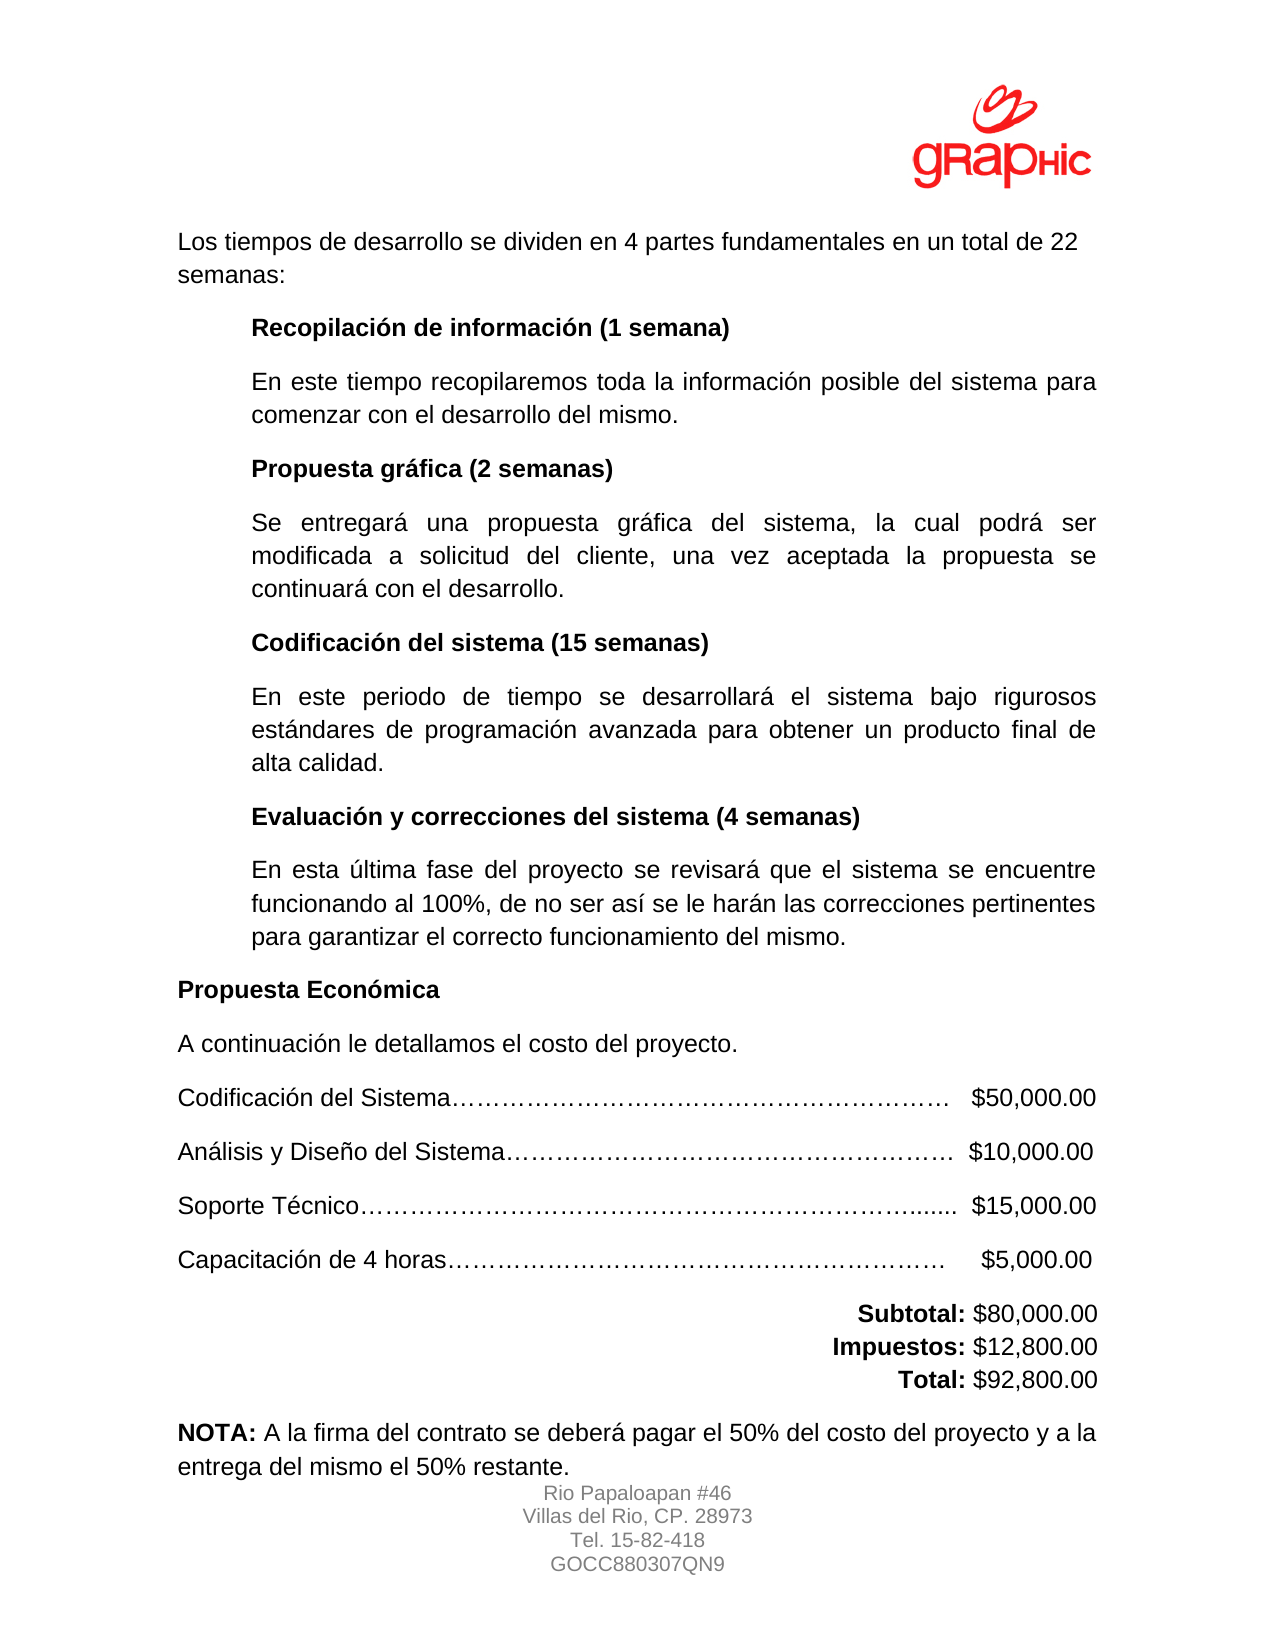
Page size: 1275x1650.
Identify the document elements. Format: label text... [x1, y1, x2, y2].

text Soporte Técnico…………………………………………………………....... $15,000.00 [177, 1191, 1098, 1219]
text Codificación del Sistema…………………………………………………… $50,000.00 [177, 1083, 1098, 1112]
text NOTA: A la firma del contrato se deberá pagar el 50% del costo del proyecto y a la entrega del mismo el 50% restante. [177, 1418, 1098, 1480]
text En este periodo de tiempo se desarrollará el sistema bajo rigurosos estándares de programación avanzada para obtener un producto final de alta calidad. [251, 682, 1098, 777]
text Recopilación de información (1 semana) [251, 313, 1098, 342]
text En este tiempo recopilaremos toda la información posible del sistema para comenzar con el desarrollo del mismo. [251, 367, 1098, 429]
text Propuesta Económica [177, 975, 1098, 1004]
picture [907, 73, 1098, 199]
text Capacitación de 4 horas…………………………………………………… $5,000.00 [177, 1245, 1098, 1273]
text Codificación del sistema (15 semanas) [251, 628, 1098, 657]
text Los tiempos de desarrollo se dividen en 4 partes fundamentales en un total de 22 semanas: [177, 227, 1098, 288]
text Análisis y Diseño del Sistema……………………………………………… $10,000.00 [177, 1137, 1098, 1166]
text Evaluación y correcciones del sistema (4 semanas) [251, 802, 1098, 830]
text Se entregará una propuesta gráfica del sistema, la cual podrá ser modificada a solicitud del cliente, una vez aceptada la propuesta se continuará con el desarrollo. [251, 508, 1098, 603]
text Subtotal: $80,000.00 Impuestos: $12,800.00 Total: $92,800.00 [177, 1298, 1098, 1393]
text A continuación le detallamos el costo del proyecto. [177, 1029, 1098, 1058]
text En esta última fase del proyecto se revisará que el sistema se encuentre funcionando al 100%, de no ser así se le harán las correcciones pertinentes para garantizar el correcto funcionamiento del mismo. [251, 856, 1098, 950]
text Propuesta gráfica (2 semanas) [251, 454, 1098, 483]
